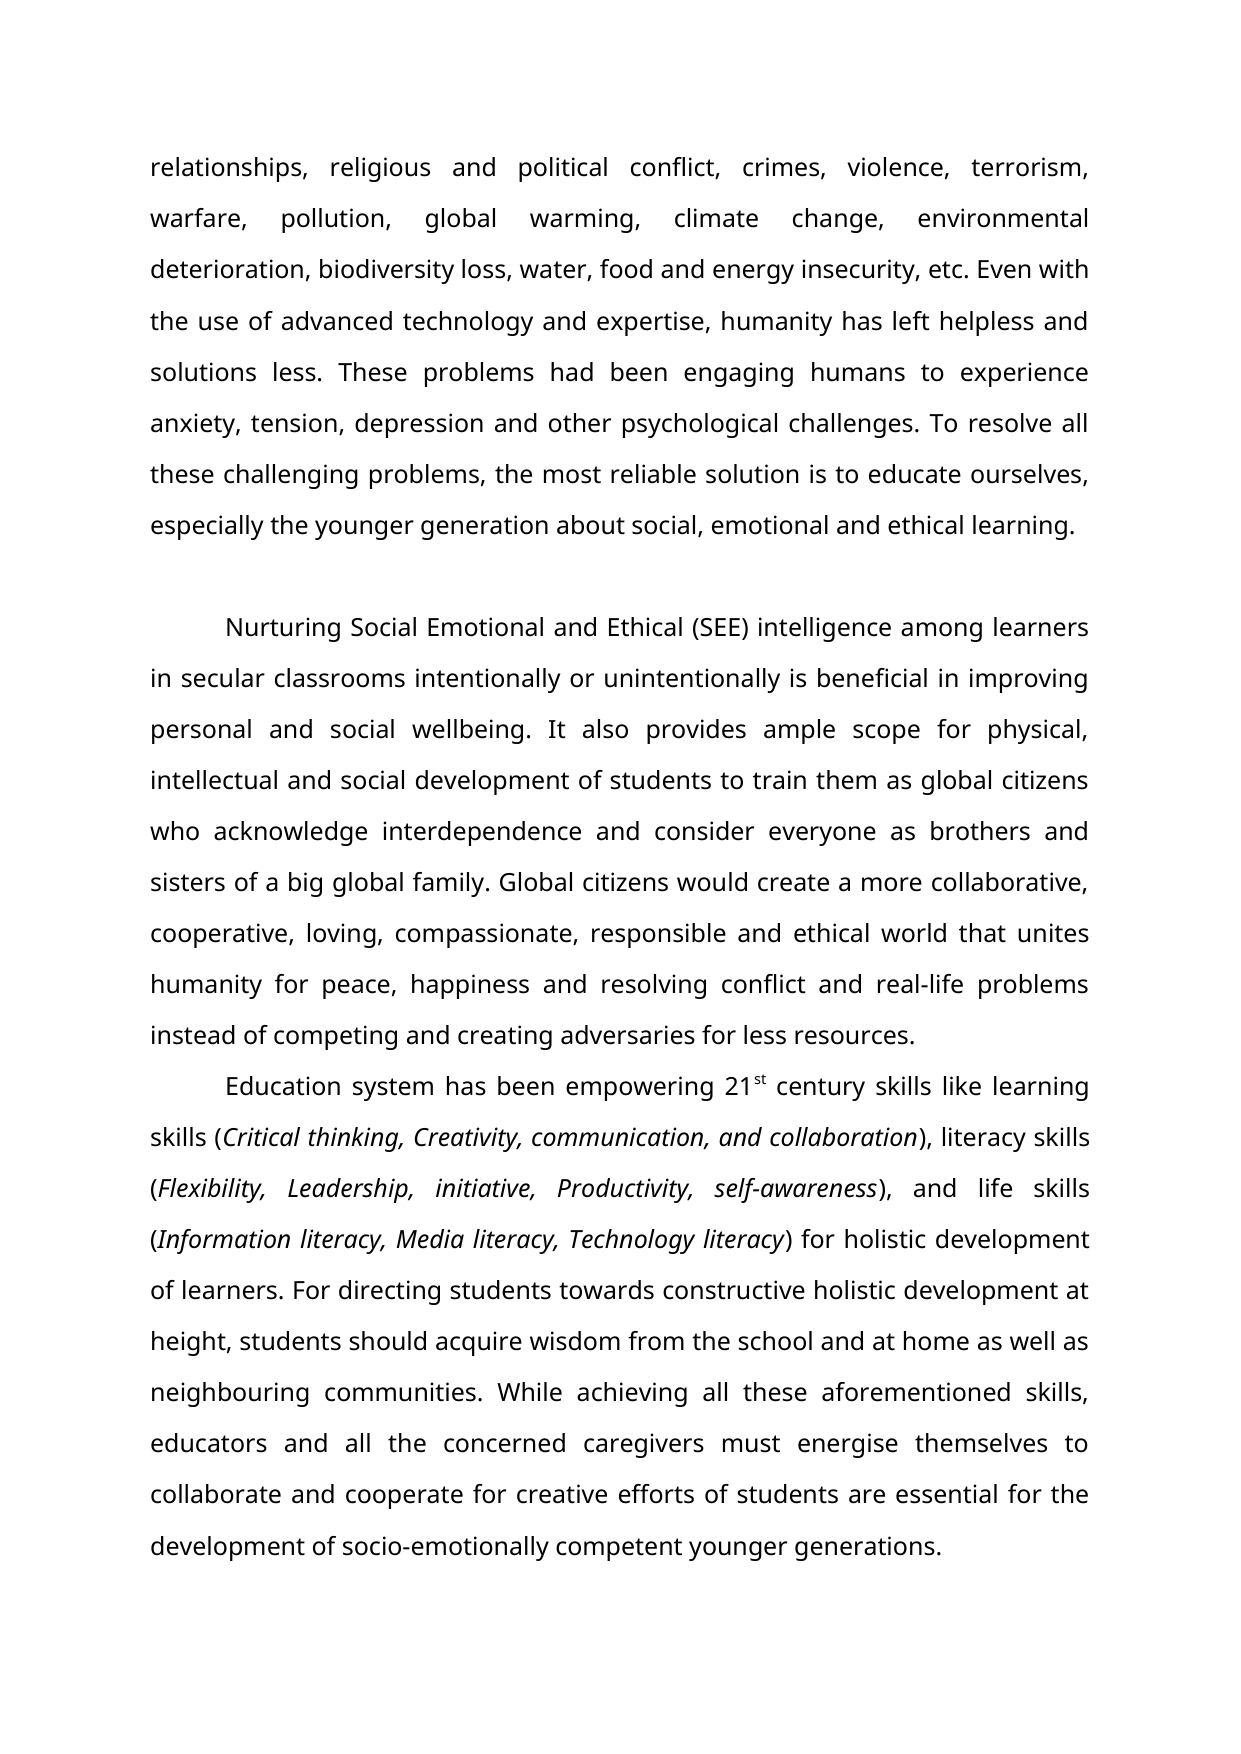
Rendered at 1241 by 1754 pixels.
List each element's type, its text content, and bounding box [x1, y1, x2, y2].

text Education system has been empowering 21st century skills like learning skills (Critical thinking, Creativity, communication, and collaboration), literacy skills (Flexibility, Leadership, initiative, Productivity, self-awareness), and life skills (Information literacy, Media literacy, Technology literacy) for holistic development of learners. For directing students towards constructive holistic development at height, students should acquire wisdom from the school and at home as well as neighbouring communities. While achieving all these aforementioned skills, educators and all the concerned caregivers must energise themselves to collaborate and cooperate for creative efforts of students are essential for the development of socio-emotionally competent younger generations. [150, 1069, 1090, 1562]
text Nurturing Social Emotional and Ethical (SEE) intelligence among learners in secular classrooms intentionally or unintentionally is beneficial in improving personal and social wellbeing. It also provides ample scope for physical, intellectual and social development of students to train them as global citizens who acknowledge interdependence and consider everyone as brothers and sisters of a big global family. Global citizens would create a more collaborative, cooperative, loving, compassionate, responsible and ethical world that unites humanity for peace, happiness and resolving conflict and real-life problems instead of competing and creating adversaries for less resources. [150, 609, 1090, 1052]
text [150, 150, 1090, 541]
